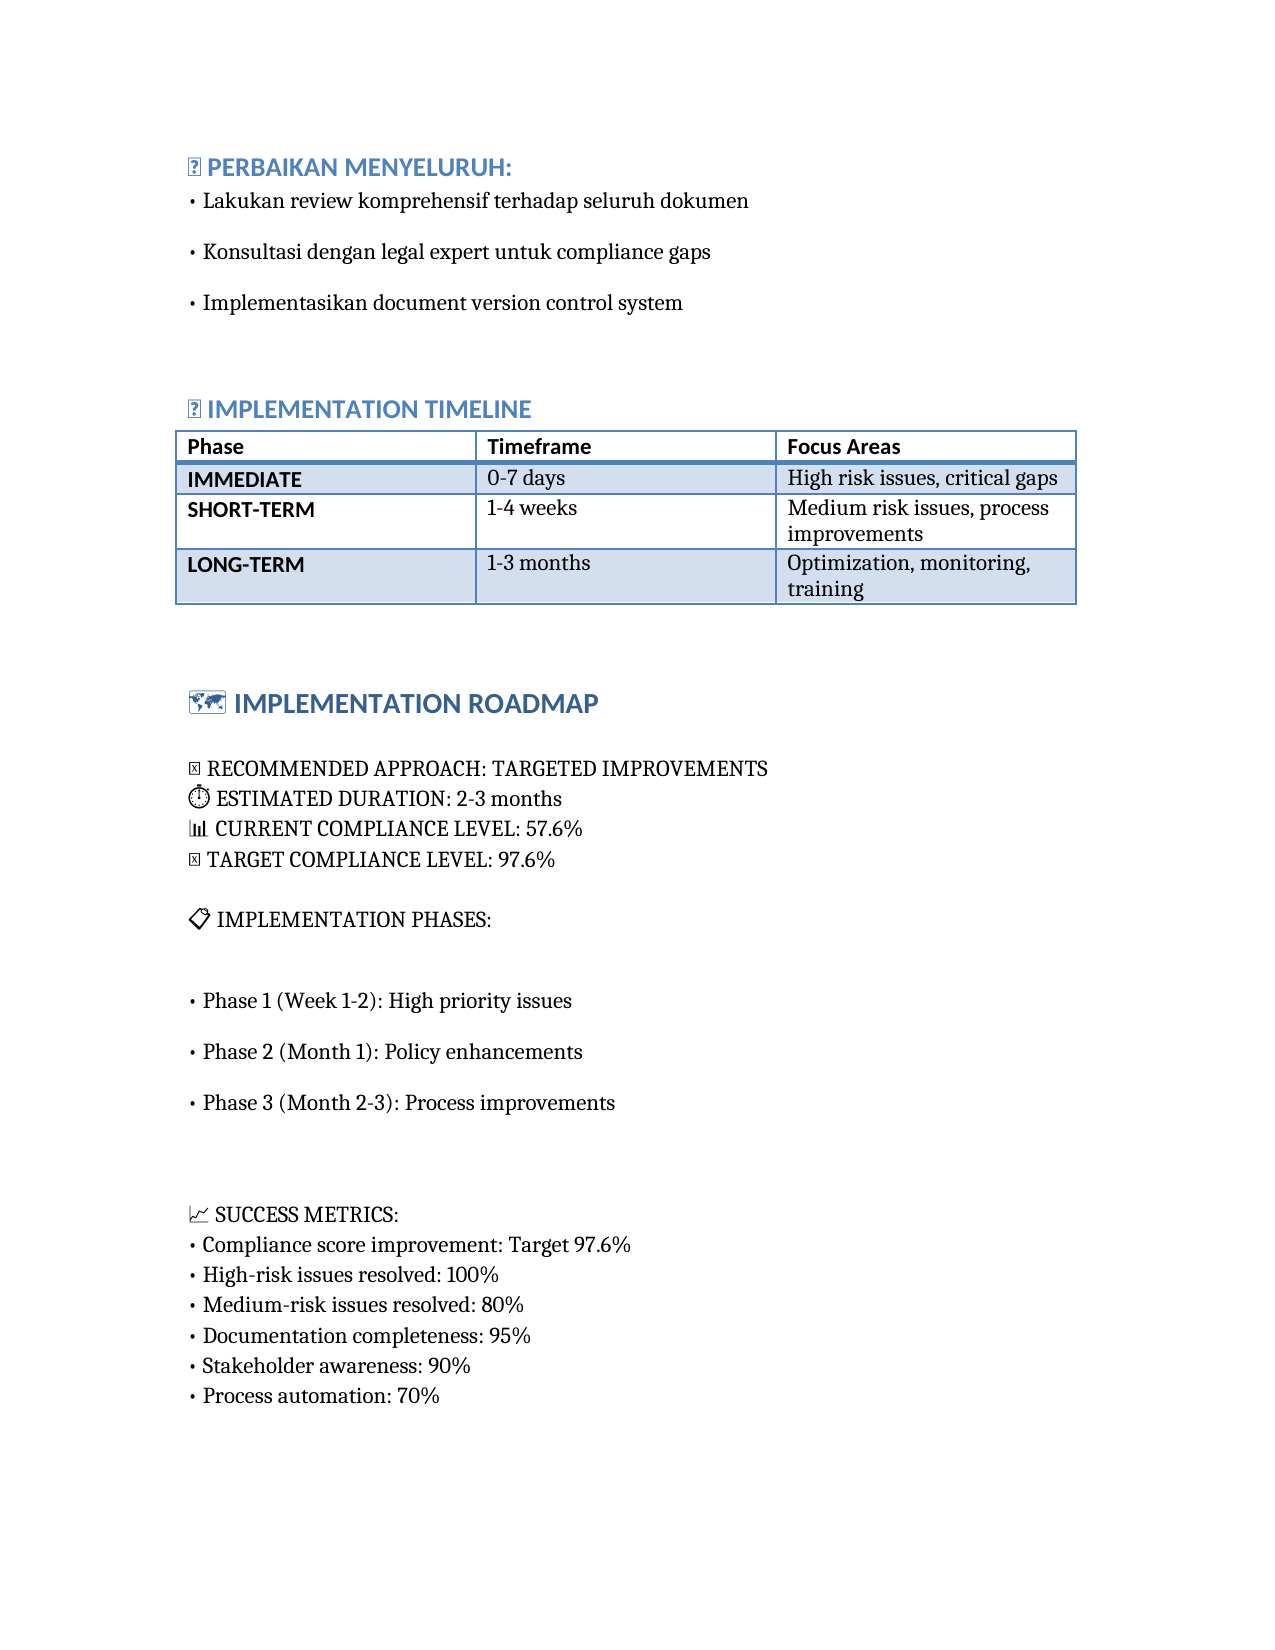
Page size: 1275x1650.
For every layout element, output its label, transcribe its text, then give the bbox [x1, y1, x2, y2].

table_header Focus Areas [777, 432, 1075, 460]
text 🎯 RECOMMENDED APPROACH: TARGETED IMPROVEMENTS ⏱️ ESTIMATED DURATION: 2-3 months 📊 CURRENT COMPLIANCE LEVEL: 57.6% 🎯 TARGET COMPLIANCE LEVEL: 97.6% 📋 IMPLEMENTATION PHASES: [187, 726, 1087, 963]
table_header Phase [177, 432, 475, 460]
table_cell 0-7 days [477, 465, 775, 493]
text • Implementasikan document version control system [187, 290, 1087, 316]
table_cell 1-3 months [477, 550, 775, 602]
subtitle 🔧 PERBAIKAN MENYELURUH: [187, 150, 1087, 183]
text • Phase 1 (Week 1-2): High priority issues [187, 988, 1087, 1014]
text • Lakukan review komprehensif terhadap seluruh dokumen [187, 188, 1087, 214]
subtitle 📅 IMPLEMENTATION TIMELINE [187, 392, 1087, 425]
table_cell 1-4 weeks [477, 495, 775, 548]
text 📈 SUCCESS METRICS: • Compliance score improvement: Target 97.6% • High-risk issues resolved: 100% • Medium-risk issues resolved: 80% • Documentation completeness: 95% • Stakeholder awareness: 90% • Process automation: 70% [187, 1141, 1087, 1439]
table_cell Medium risk issues, process improvements [777, 495, 1075, 548]
table_cell High risk issues, critical gaps [777, 465, 1075, 493]
table_header Timeframe [477, 432, 775, 460]
text • Konsultasi dengan legal expert untuk compliance gaps [187, 239, 1087, 265]
table_cell IMMEDIATE [177, 465, 475, 493]
table_cell SHORT-TERM [177, 495, 475, 548]
table_cell LONG-TERM [177, 550, 475, 602]
text • Phase 3 (Month 2-3): Process improvements [187, 1090, 1087, 1117]
table_cell Optimization, monitoring, training [777, 550, 1075, 602]
text • Phase 2 (Month 1): Policy enhancements [187, 1039, 1087, 1066]
subtitle 🗺️ IMPLEMENTATION ROADMAP [187, 685, 1087, 720]
